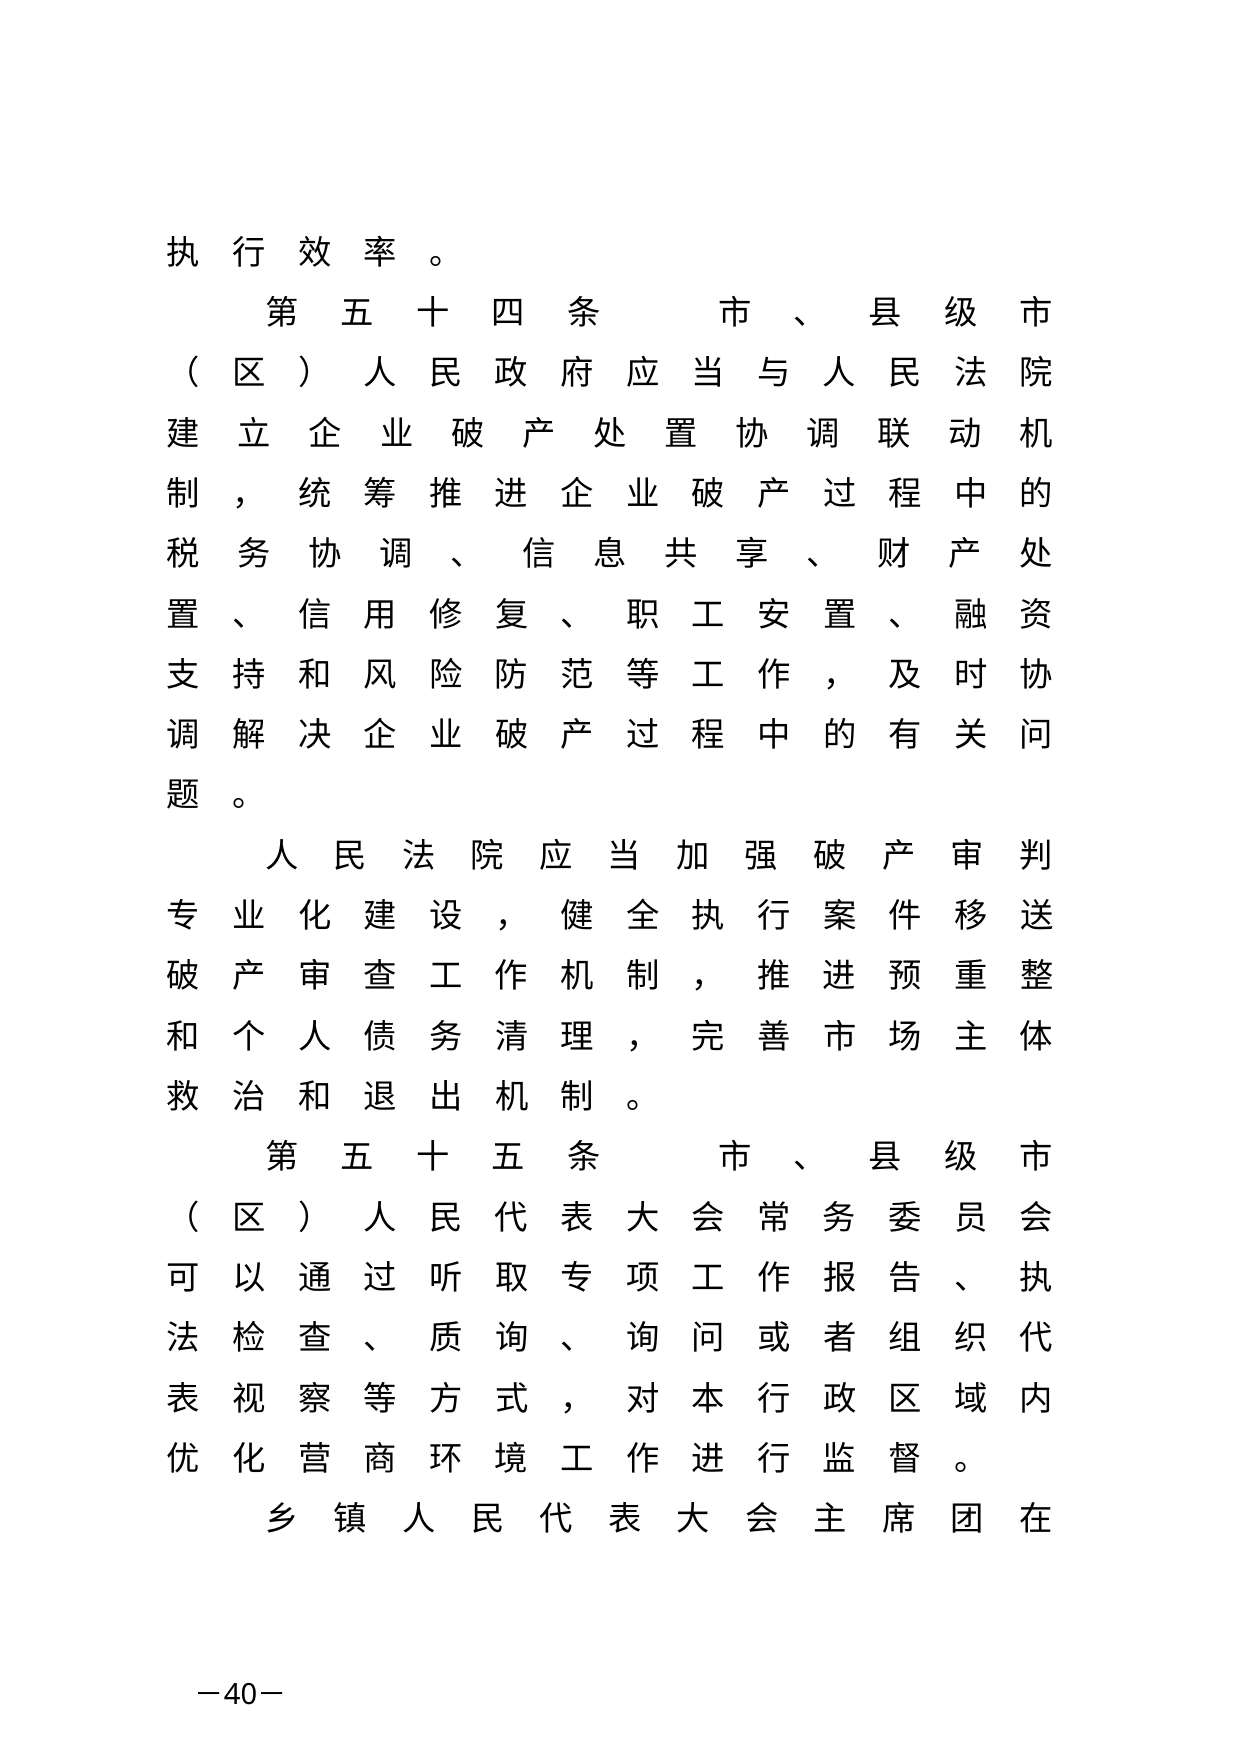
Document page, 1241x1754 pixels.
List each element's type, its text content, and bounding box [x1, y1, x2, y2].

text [167, 1486, 1085, 1546]
text 人民法院应当加强破产审判专业化建设，健全执行案件移送破产审查工作机制，推进预重整和个人债务清理，完善市场主体救治和退出机制。 [167, 822, 1085, 1124]
text 第五十五条 市、县级市（区）人民代表大会常务委员会可以通过听取专项工作报告、执法检查、质询、询问或者组织代表视察等方式，对本行政区域内优化营商环境工作进行监督。 [167, 1124, 1085, 1486]
text 第五十四条 市、县级市（区）人民政府应当与人民法院建立企业破产处置协调联动机制，统筹推进企业破产过程中的税务协调、信息共享、财产处置、信用修复、职工安置、融资支持和风险防范等工作，及时协调解决企业破产过程中的有关问题。 [167, 280, 1085, 822]
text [167, 219, 1085, 280]
